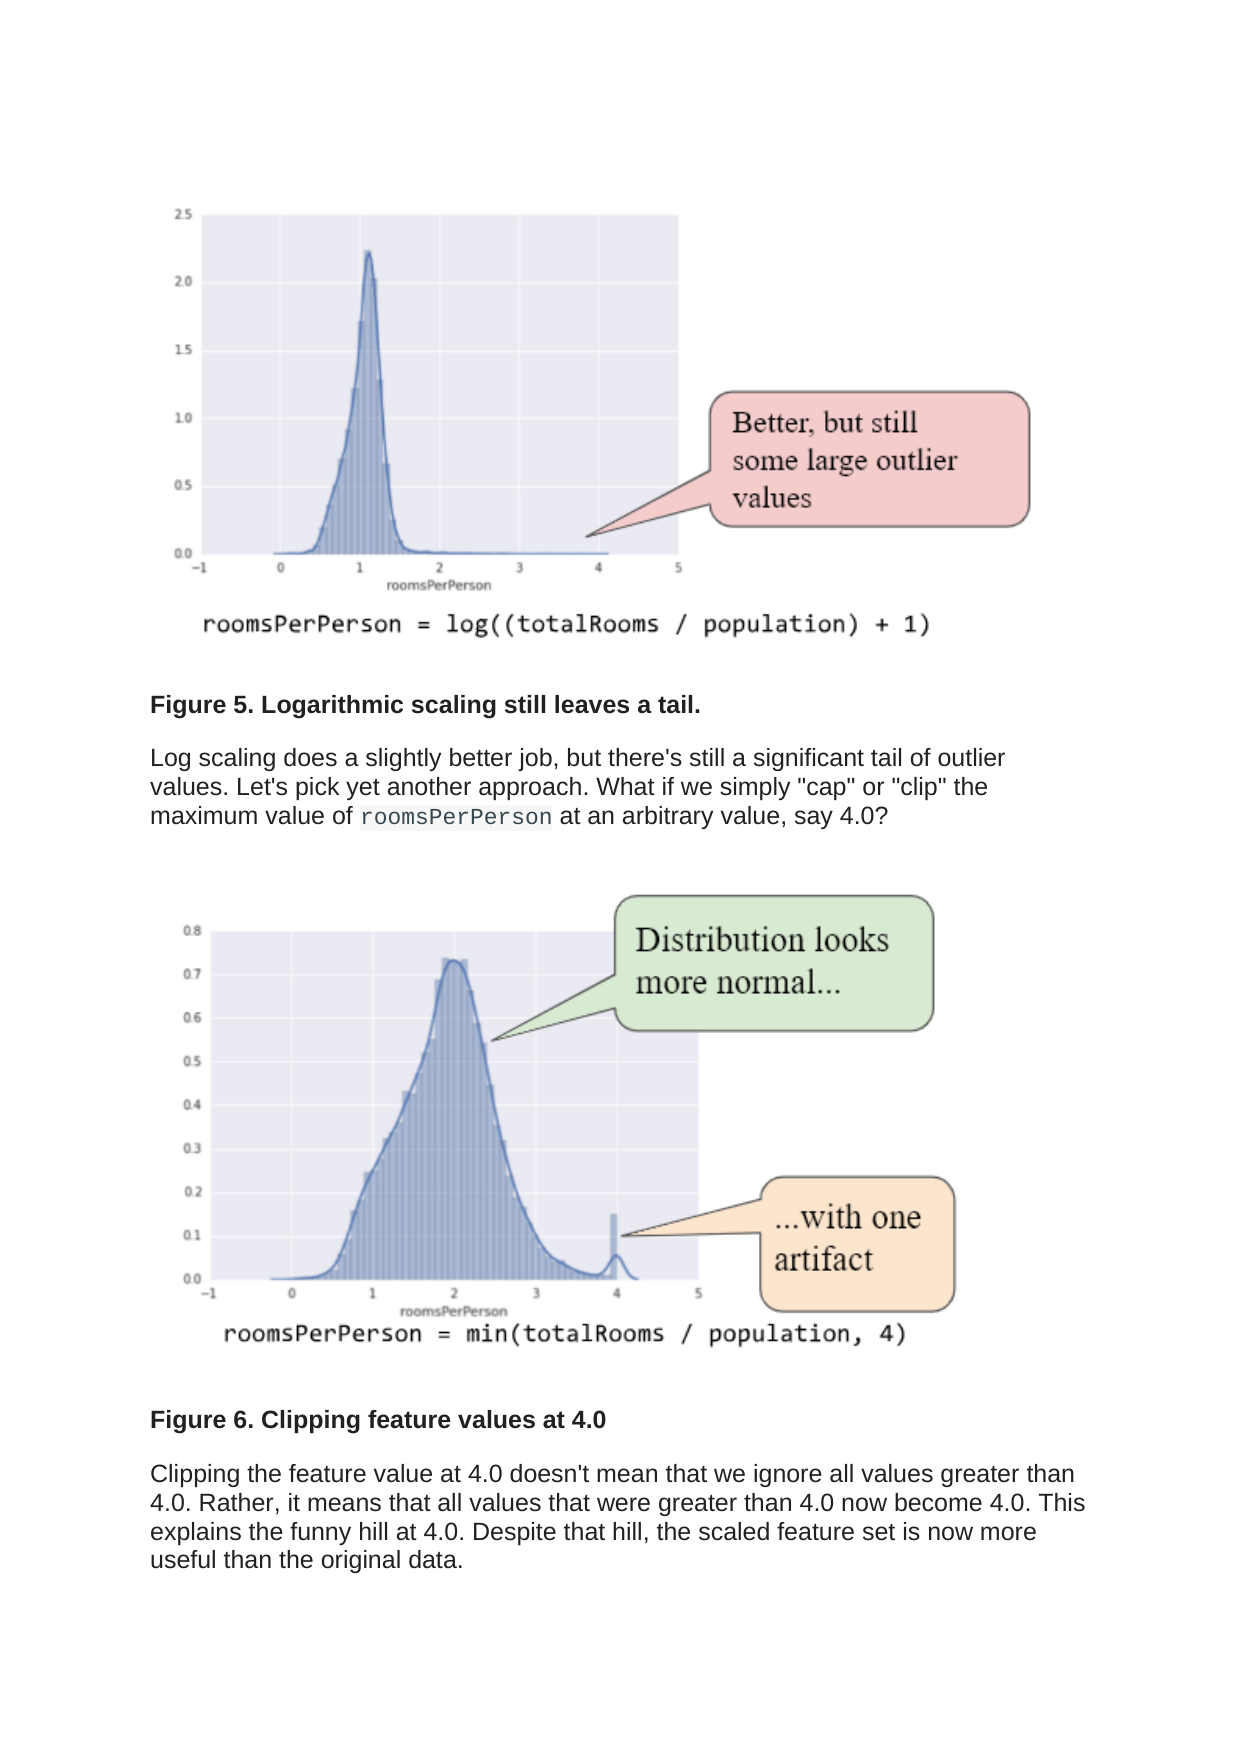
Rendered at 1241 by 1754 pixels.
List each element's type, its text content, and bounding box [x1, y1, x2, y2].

text Figure 6. Clipping feature values at 4.0 [150, 1405, 1090, 1434]
text Log scaling does a slightly better job, but there's still a significant tail of outlier values. Let's pick yet another approach. What if we simply "cap" or "clip" the maximum value of roomsPerPerson at an arbitrary value, say 4.0? [150, 743, 1090, 831]
picture [150, 150, 1050, 663]
picture [150, 856, 980, 1379]
text Clipping the feature value at 4.0 doesn't mean that we ignore all values greater than 4.0. Rather, it means that all values that were greater than 4.0 now become 4.0. This explains the funny hill at 4.0. Despite that hill, the scaled feature set is now more useful than the original data. [150, 1459, 1090, 1574]
text Figure 5. Logarithmic scaling still leaves a tail. [150, 690, 1090, 718]
